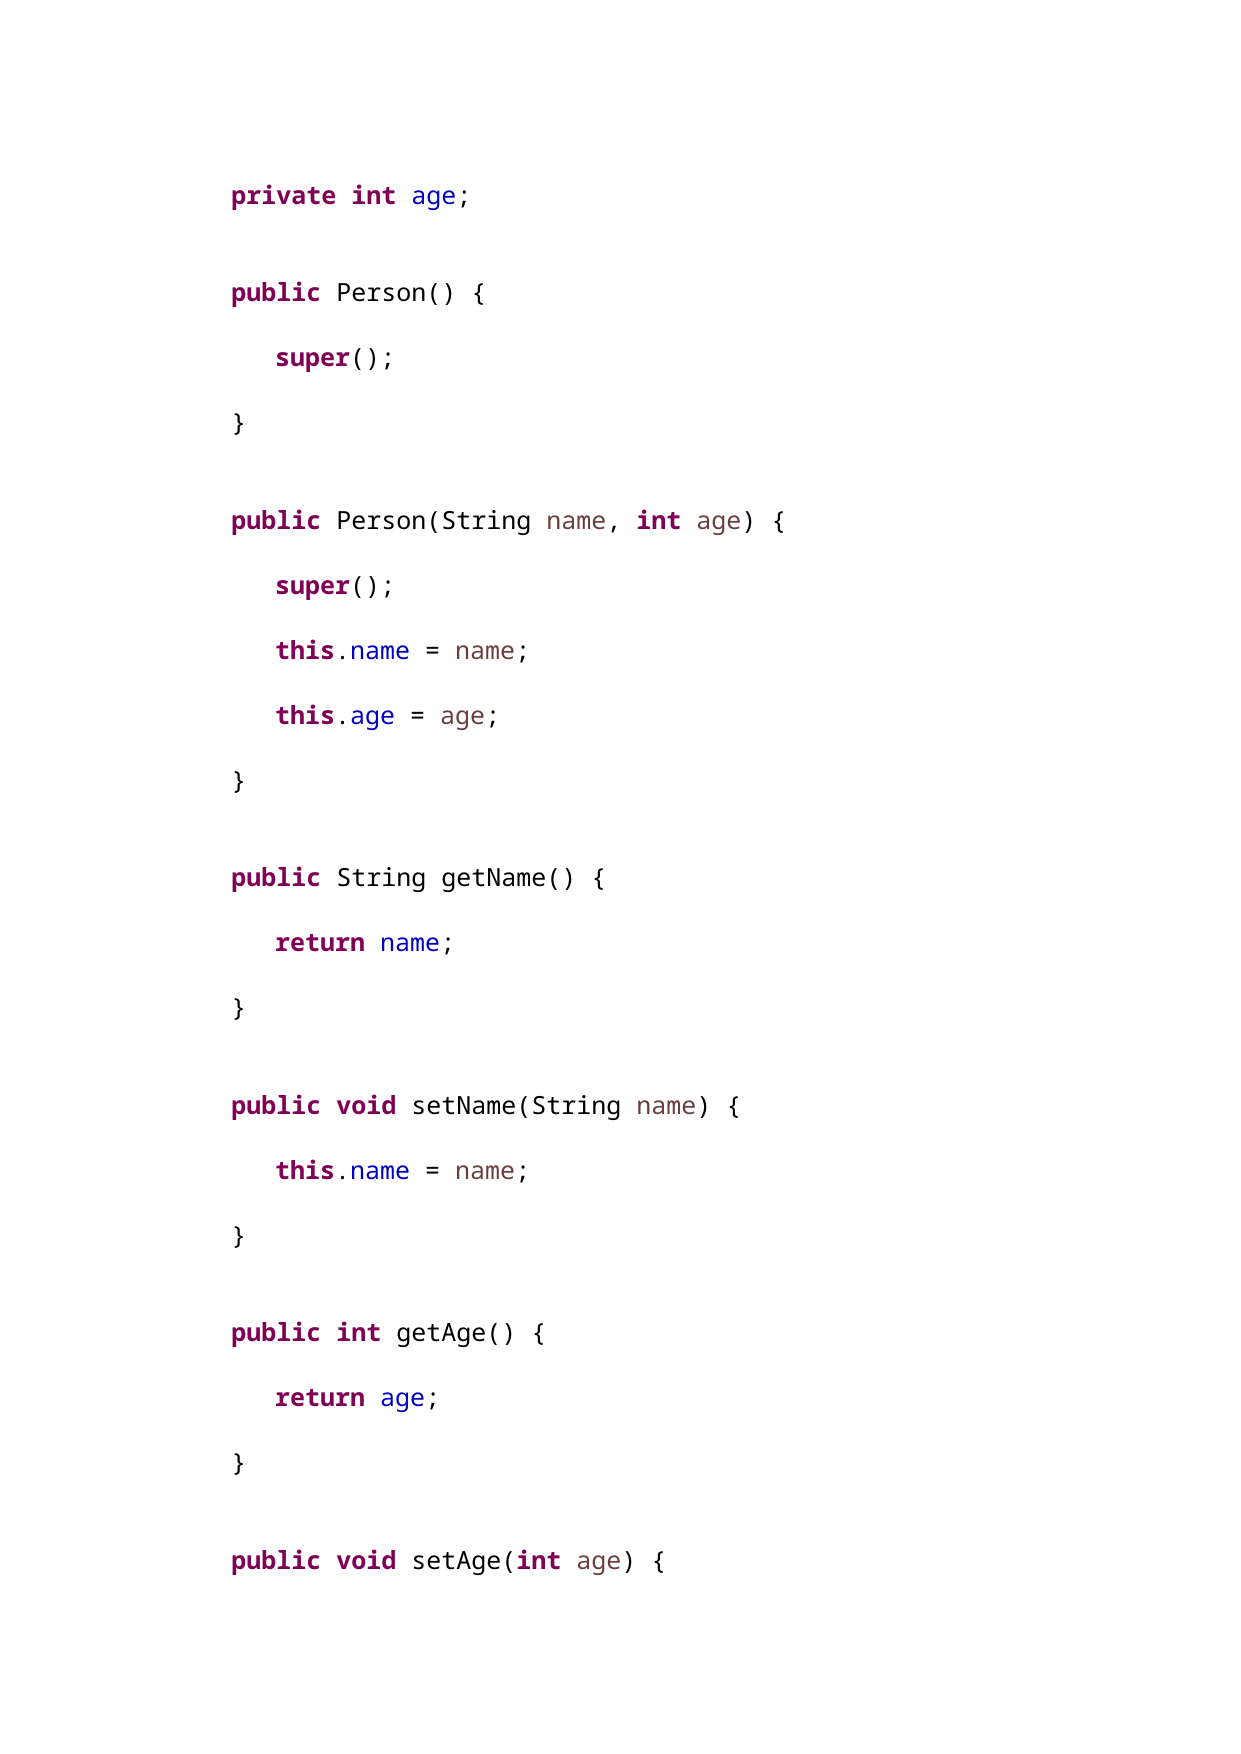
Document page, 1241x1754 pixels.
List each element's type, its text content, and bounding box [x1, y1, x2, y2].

text return age; [187, 1364, 1053, 1429]
text } [187, 1429, 1053, 1494]
text } [187, 747, 1053, 812]
text this.name = name; [187, 617, 1053, 682]
text super(); [187, 552, 1053, 617]
text super(); [187, 324, 1053, 389]
text return name; [187, 909, 1053, 974]
text public void setAge(int age) { [187, 1527, 1053, 1592]
text public void setName(String name) { [187, 1072, 1053, 1137]
text } [187, 1202, 1053, 1267]
text } [187, 974, 1053, 1039]
text this.age = age; [187, 682, 1053, 747]
text public Person() { [187, 259, 1053, 324]
text public int getAge() { [187, 1299, 1053, 1364]
text private int age; [187, 162, 1053, 227]
text public Person(String name, int age) { [187, 487, 1053, 552]
text this.name = name; [187, 1137, 1053, 1202]
text public String getName() { [187, 844, 1053, 909]
text } [187, 389, 1053, 454]
